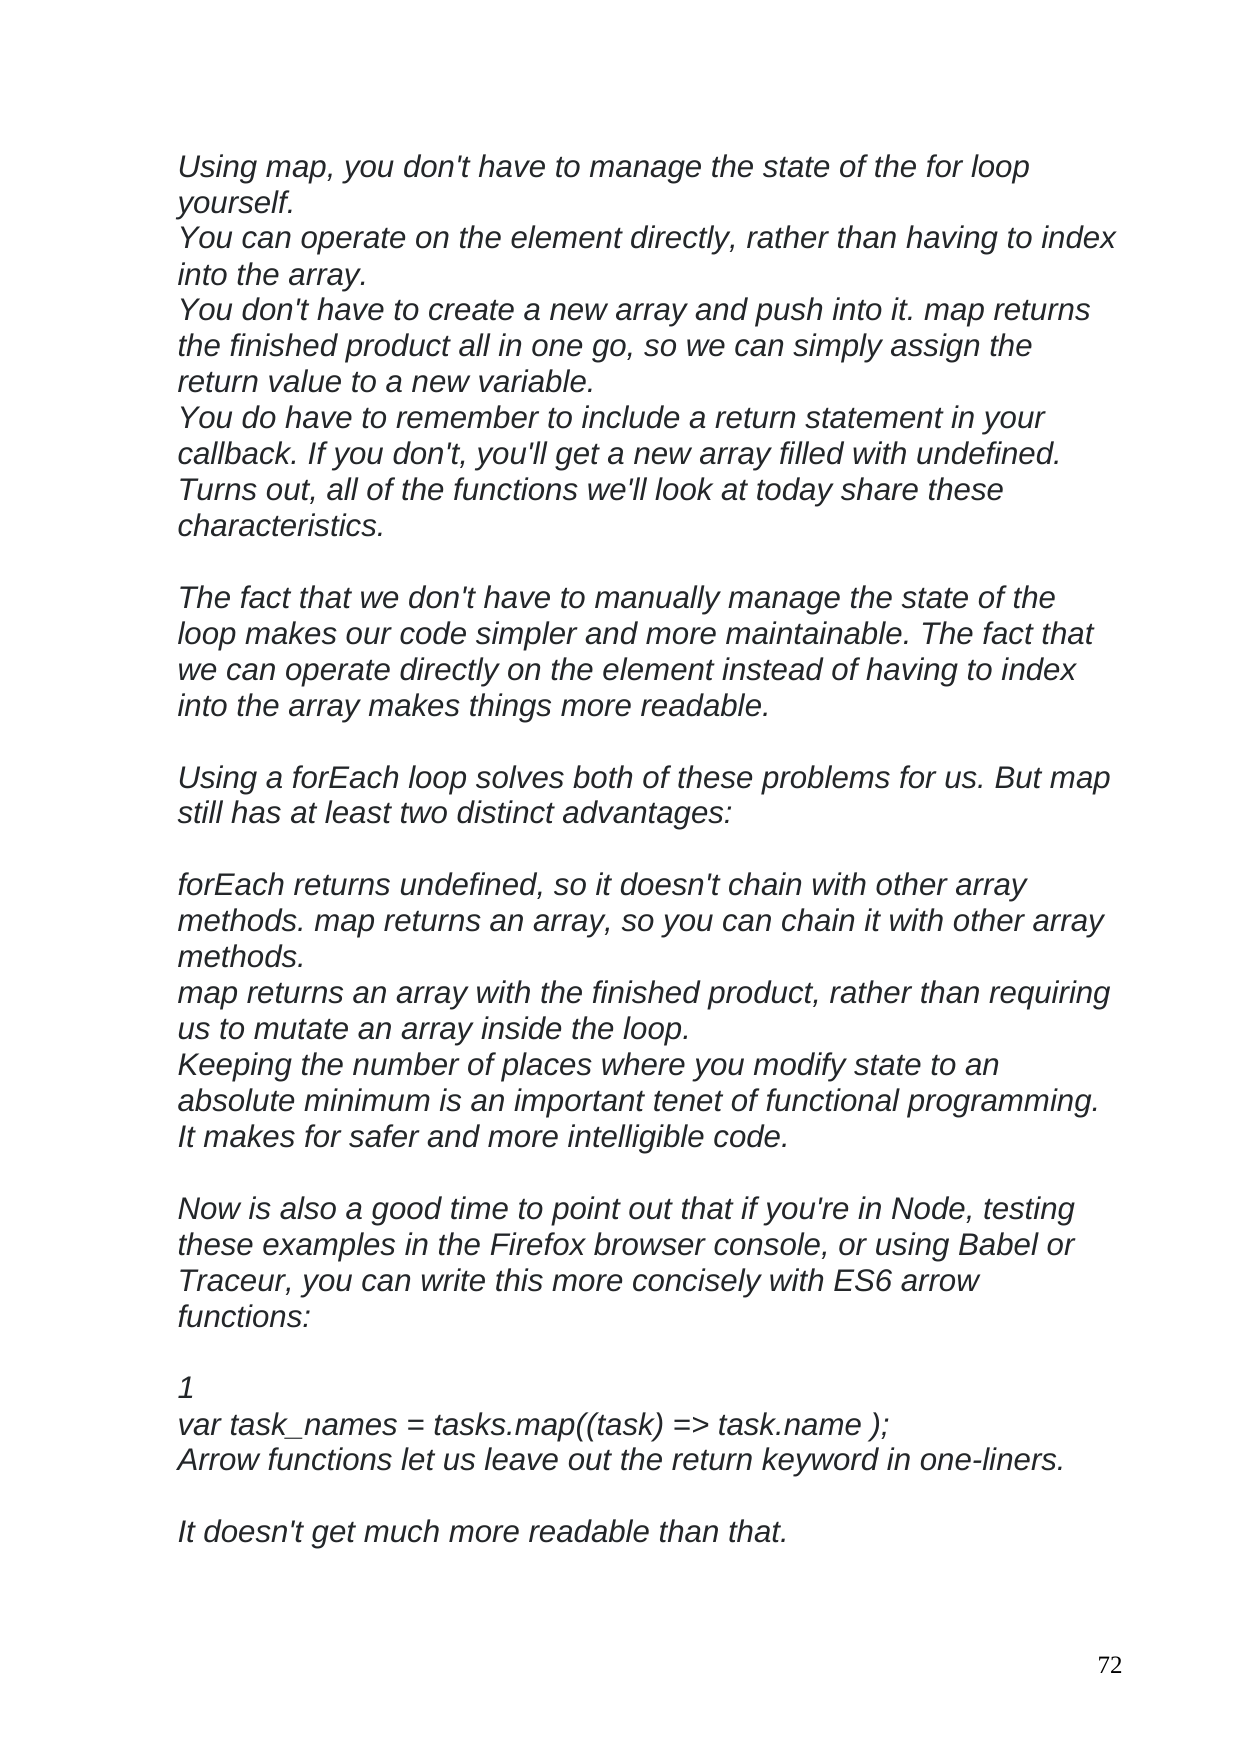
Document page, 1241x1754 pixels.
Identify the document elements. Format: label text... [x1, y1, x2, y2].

text forEach returns undefined, so it doesn't chain with other array methods. map returns an array, so you can chain it with other array methods. [177, 866, 1122, 974]
text Arrow functions let us leave out the return keyword in one-liners. [177, 1441, 1122, 1477]
text map returns an array with the finished product, rather than requiring us to mutate an array inside the loop. [177, 974, 1122, 1046]
text 1 [177, 1369, 1122, 1406]
text Keeping the number of places where you modify state to an absolute minimum is an important tenet of functional programming. It makes for safer and more intelligible code. [177, 1046, 1122, 1154]
text It doesn't get much more readable than that. [177, 1513, 1122, 1549]
text Using a forEach loop solves both of these problems for us. But map still has at least two distinct advantages: [177, 759, 1122, 831]
text Turns out, all of the functions we'll look at today share these characteristics. [177, 471, 1122, 543]
text Now is also a good time to point out that if you're in Node, testing these examples in the Firefox browser console, or using Babel or Traceur, you can write this more concisely with ES6 arrow functions: [177, 1190, 1122, 1334]
text You can operate on the element directly, rather than having to index into the array. [177, 219, 1122, 291]
text You don't have to create a new array and push into it. map returns the finished product all in one go, so we can simply assign the return value to a new variable. [177, 291, 1122, 399]
text The fact that we don't have to manually manage the state of the loop makes our code simpler and more maintainable. The fact that we can operate directly on the element instead of having to index into the array makes things more readable. [177, 579, 1122, 723]
text Using map, you don't have to manage the state of the for loop yourself. [177, 148, 1122, 219]
text You do have to remember to include a return statement in your callback. If you don't, you'll get a new array filled with undefined. [177, 399, 1122, 471]
text var task_names = tasks.map((task) => task.name ); [177, 1406, 1122, 1441]
